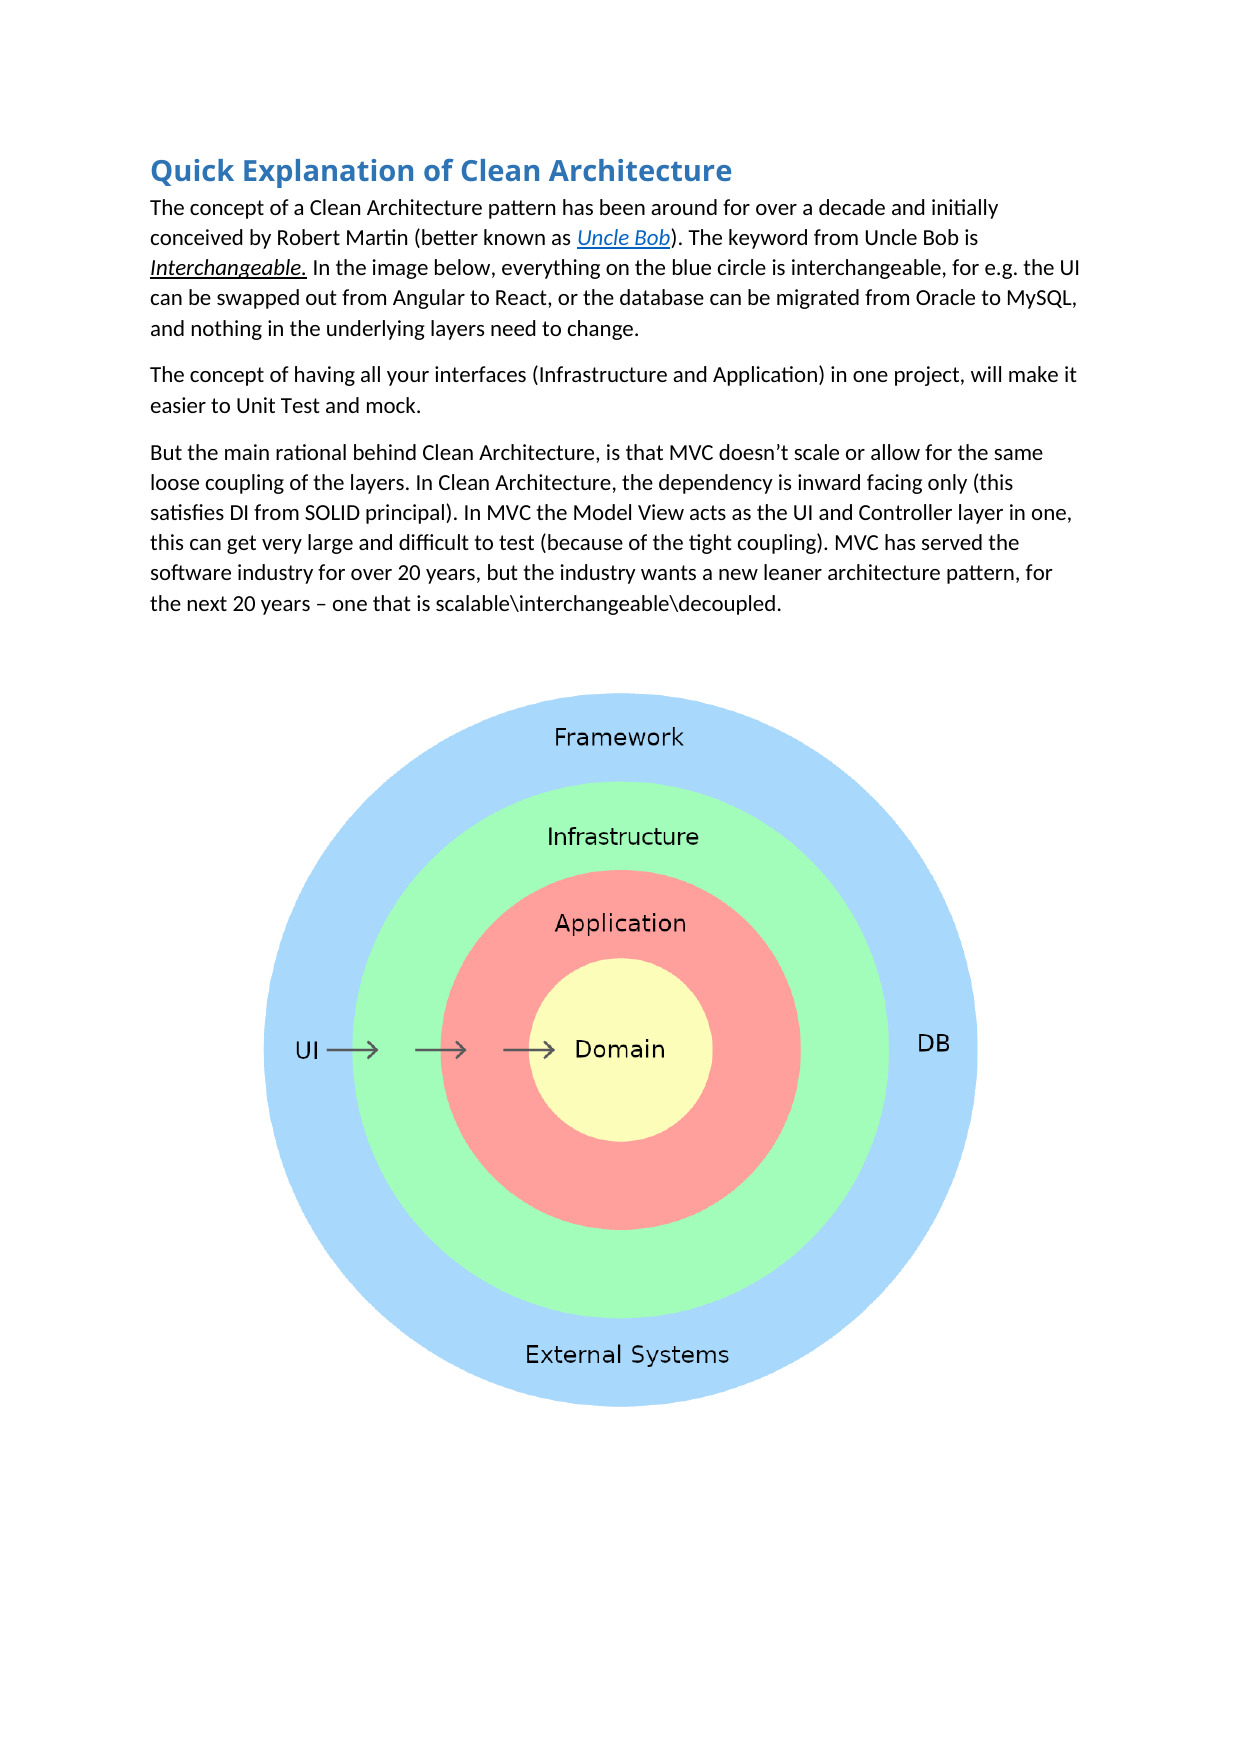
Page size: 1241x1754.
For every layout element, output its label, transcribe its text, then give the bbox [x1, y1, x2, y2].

picture [150, 682, 1091, 1411]
text The concept of a Clean Architecture pattern has been around for over a decade and initially conceived by Robert Martin (better known as Uncle Bob). The keyword from Uncle Bob is Interchangeable. In the image below, everything on the blue circle is interchangeable, for e.g. the UI can be swapped out from Angular to React, or the database can be migrated from Oracle to MySQL, and nothing in the underlying layers need to change. [150, 193, 1090, 342]
text The concept of having all your interfaces (Infrastructure and Application) in one project, will make it easier to Unit Test and mock. [150, 361, 1090, 419]
subtitle Quick Explanation of Clean Architecture [150, 150, 1090, 190]
text But the main rational behind Clean Architecture, is that MVC doesn’t scale or allow for the same loose coupling of the layers. In Clean Architecture, the dependency is inward facing only (this satisfies DI from SOLID principal). In MVC the Model View acts as the UI and Controller layer in one, this can get very large and difficult to test (because of the tight coupling). MVC has served the software industry for over 20 years, but the industry wants a new leaner architecture pattern, for the next 20 years – one that is scalable\interchangeable\decoupled. [150, 438, 1090, 617]
